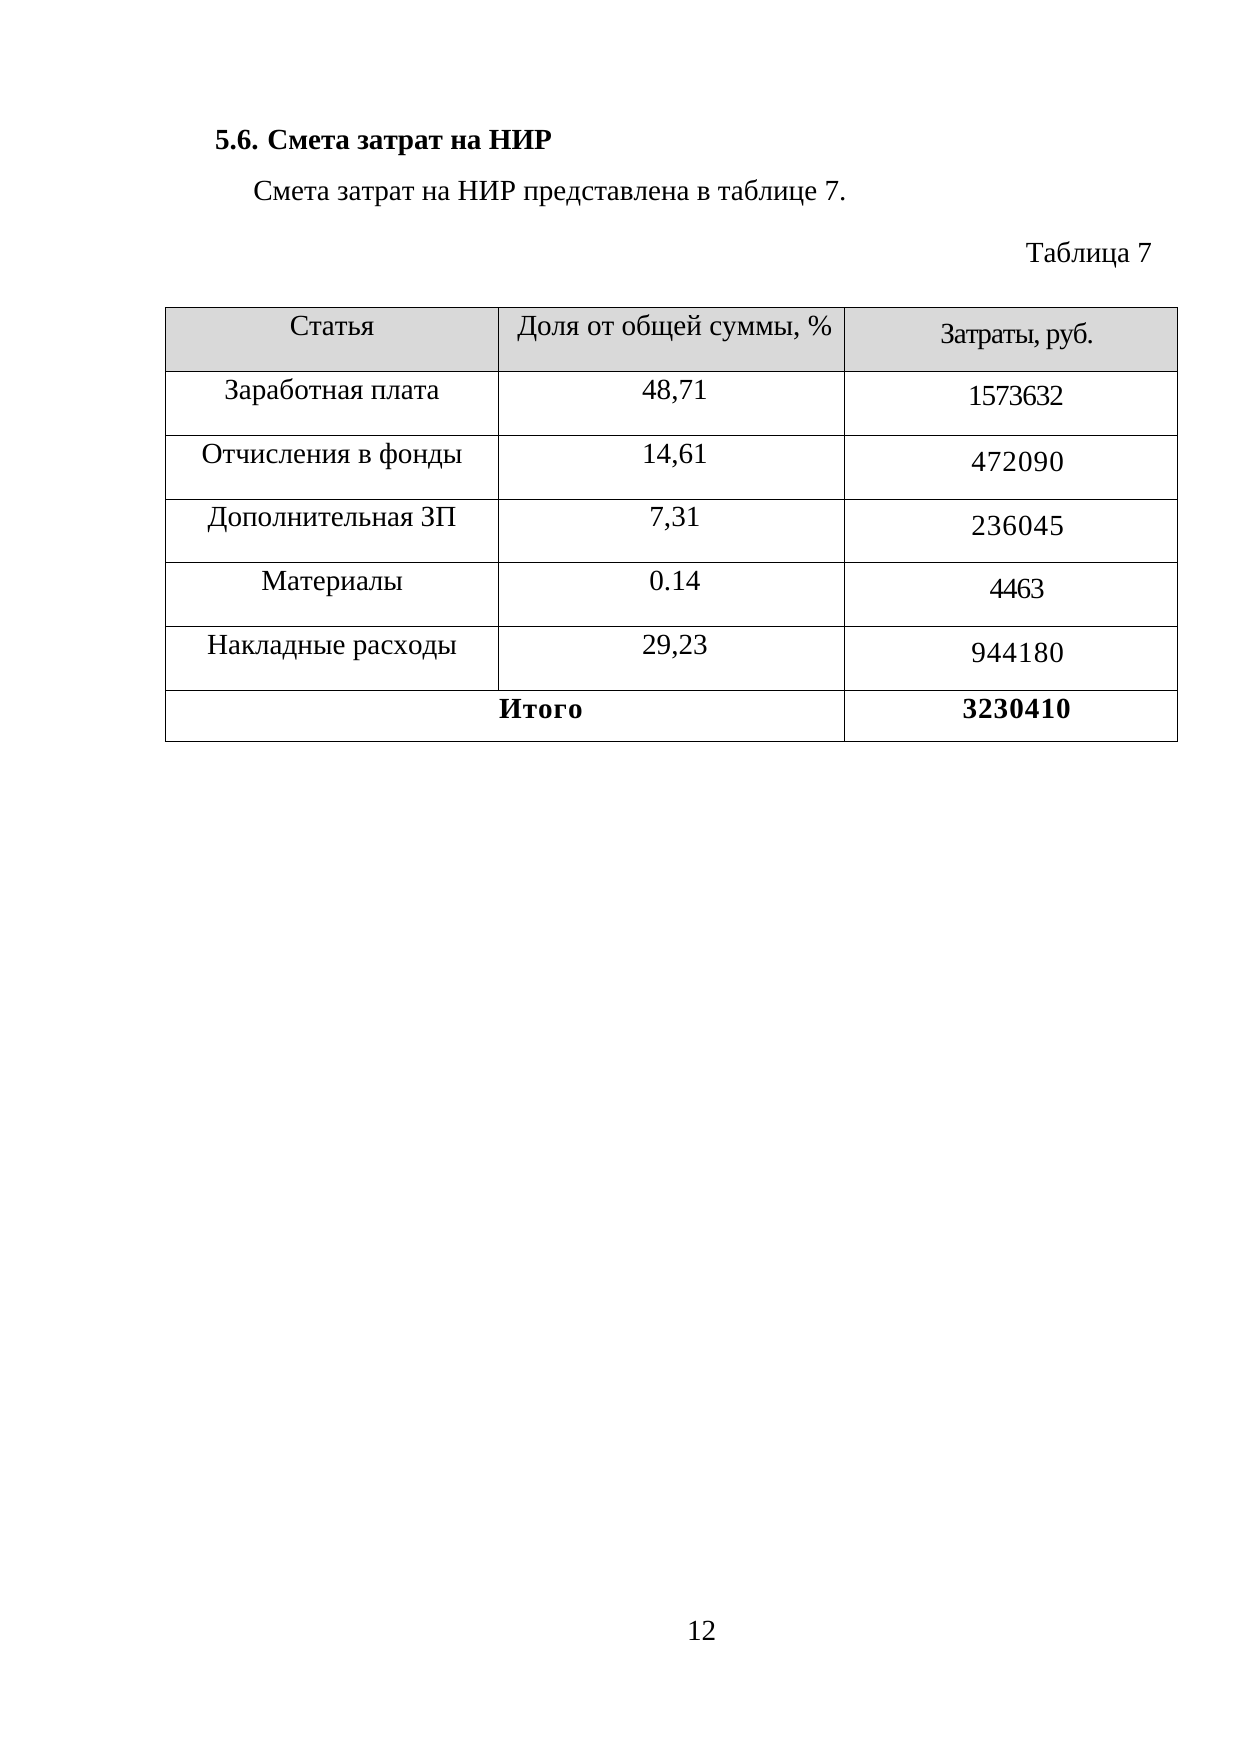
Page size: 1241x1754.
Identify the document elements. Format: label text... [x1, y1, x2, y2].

table_cell 3230410 [845, 691, 1177, 741]
subtitle Смета затрат на НИР [215, 122, 1152, 156]
table_cell 1573632 [845, 372, 1177, 435]
table_header Доля от общей суммы, % [499, 308, 844, 371]
table_cell Итого [166, 691, 844, 741]
table_cell Отчисления в фонды [166, 436, 498, 498]
table_cell 944180 [845, 627, 1177, 690]
table_cell 4463 [845, 563, 1177, 626]
table_cell 7,31 [499, 500, 844, 562]
table_cell 0.14 [499, 563, 844, 626]
text Смета затрат на НИР представлена в таблице 7. [179, 173, 1149, 206]
table_cell Дополнительная ЗП [166, 500, 498, 562]
table_cell Материалы [166, 563, 498, 626]
table_cell 14,61 [499, 436, 844, 498]
text Таблица 7 [177, 235, 1152, 269]
table_cell 472090 [845, 436, 1177, 498]
table_header Затраты, руб. [845, 308, 1177, 371]
table_cell 48,71 [499, 372, 844, 435]
table_cell Накладные расходы [166, 627, 498, 690]
table_cell 29,23 [499, 627, 844, 690]
table_cell Заработная плата [166, 372, 498, 435]
table_header Статья [166, 308, 498, 371]
table_cell 236045 [845, 500, 1177, 562]
